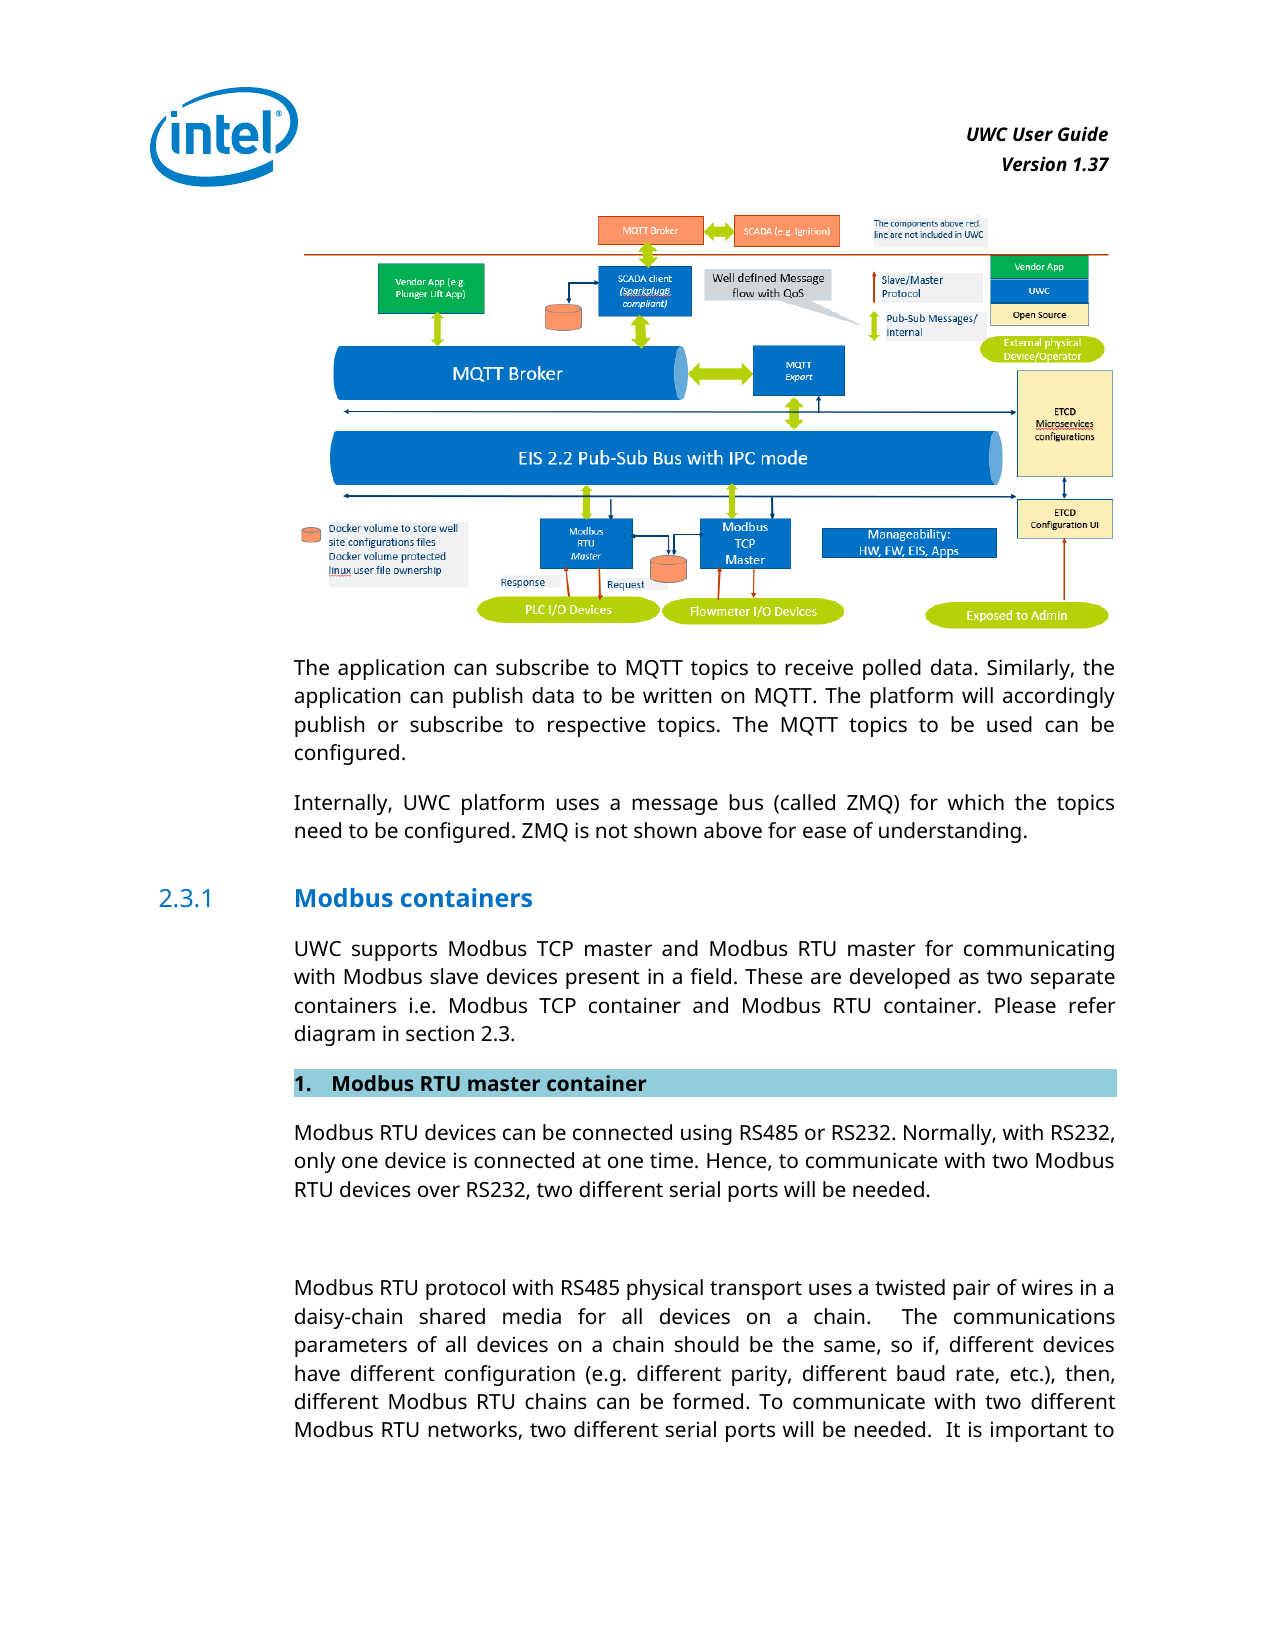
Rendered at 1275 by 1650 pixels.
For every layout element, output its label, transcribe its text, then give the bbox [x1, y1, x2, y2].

subtitle Modbus RTU master container [294, 1069, 1117, 1097]
subtitle Modbus containers [158, 882, 1117, 913]
text UWC supports Modbus TCP master and Modbus RTU master for communicating with Modbus slave devices present in a field. These are developed as two separate containers i.e. Modbus TCP container and Modbus RTU container. Please refer diagram in section 2.3. [294, 934, 1117, 1048]
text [294, 1273, 1117, 1444]
text Internally, UWC platform uses a message bus (called ZMQ) for which the topics need to be configured. ZMQ is not shown above for ease of understanding. [294, 788, 1117, 844]
text The application can subscribe to MQTT topics to receive polled data. Similarly, the application can publish data to be written on MQTT. The platform will accordingly publish or subscribe to respective topics. The MQTT topics to be used can be configured. [294, 653, 1117, 767]
text Modbus RTU devices can be connected using RS485 or RS232. Normally, with RS232, only one device is connected at one time. Hence, to communicate with two Modbus RTU devices over RS232, two different serial ports will be needed. [294, 1118, 1117, 1203]
picture [293, 206, 1117, 633]
